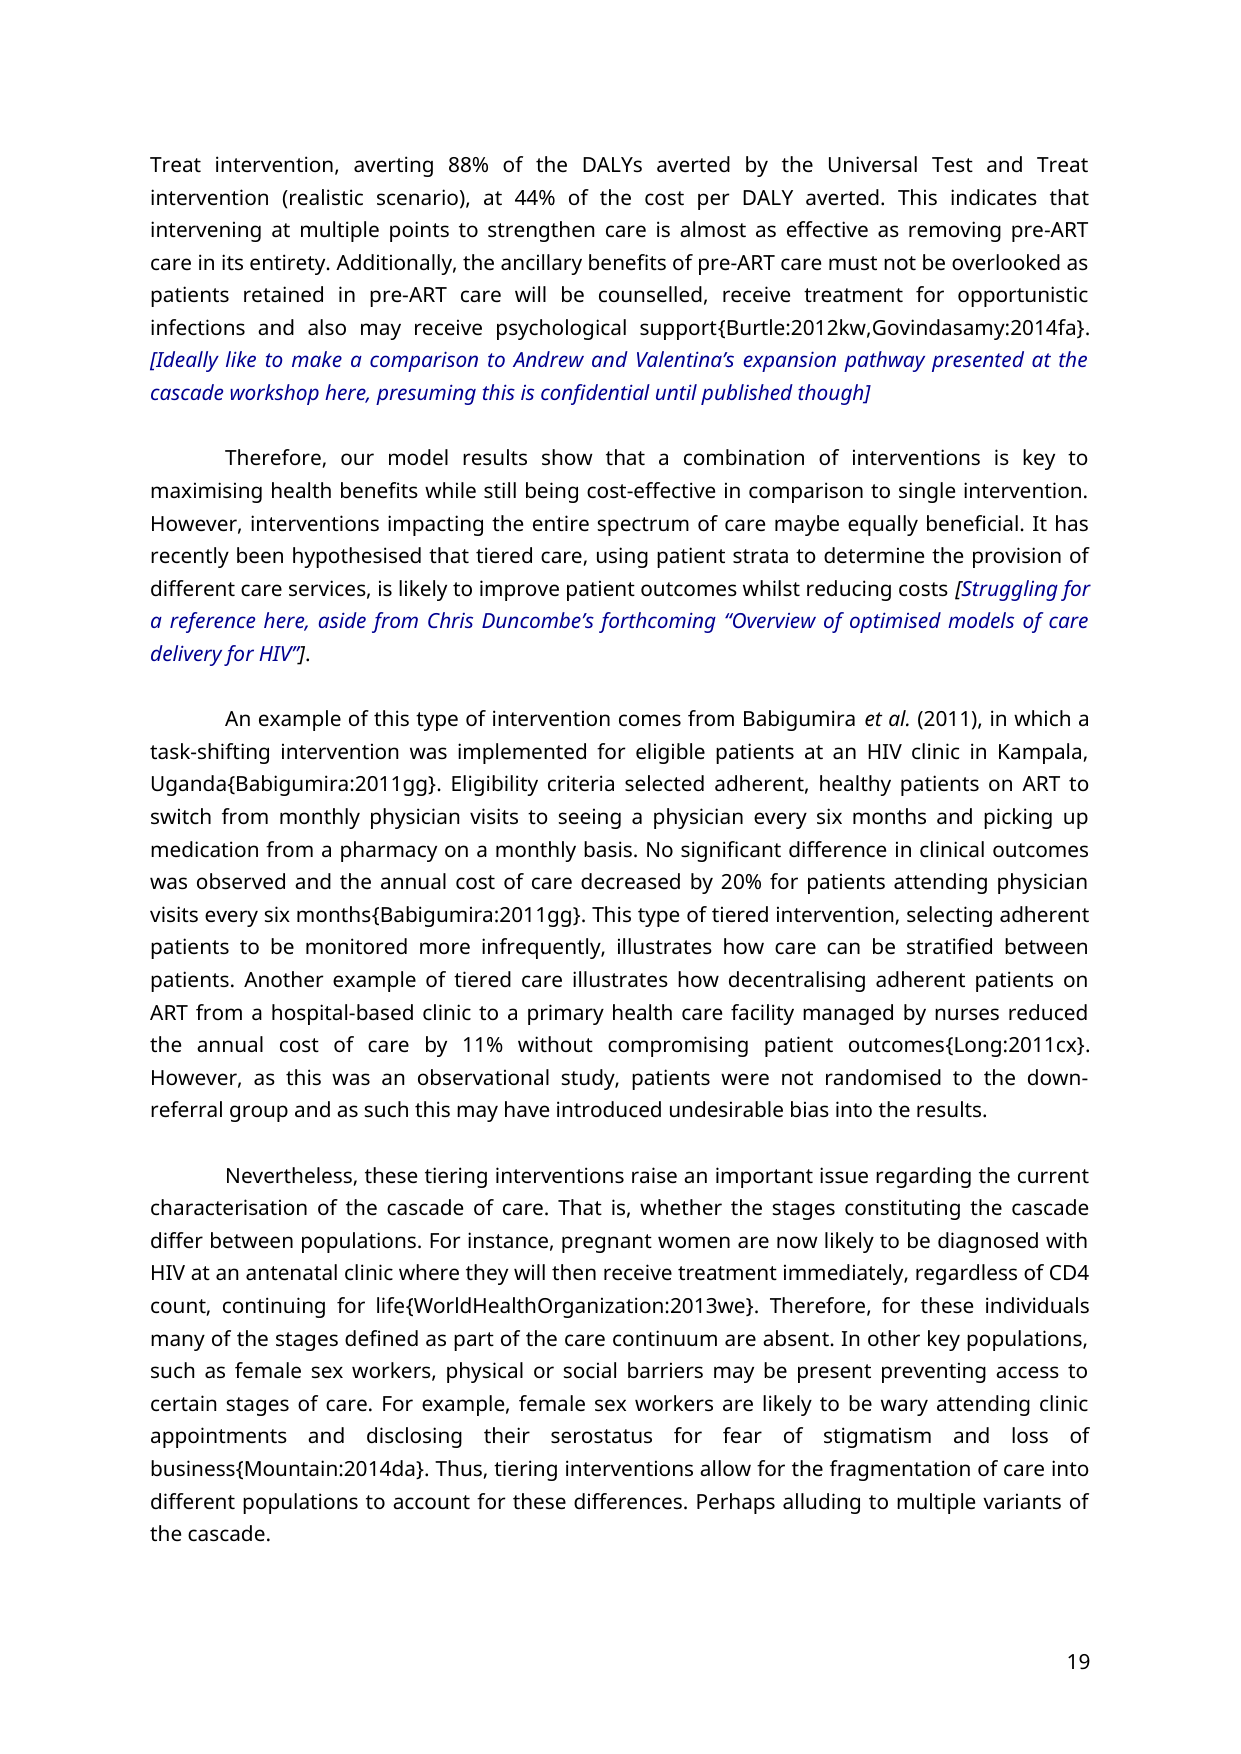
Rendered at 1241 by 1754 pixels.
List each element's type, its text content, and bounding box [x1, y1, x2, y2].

text Therefore, our model results show that a combination of interventions is key to maximising health benefits while still being cost-effective in comparison to single intervention. However, interventions impacting the entire spectrum of care maybe equally beneficial. It has recently been hypothesised that tiered care, using patient strata to determine the provision of different care services, is likely to improve patient outcomes whilst reducing costs [Struggling for a reference here, aside from Chris Duncombe’s forthcoming “Overview of optimised models of care delivery for HIV”]. [150, 443, 1090, 667]
text An example of this type of intervention comes from Babigumira et al. (2011), in which a task-shifting intervention was implemented for eligible patients at an HIV clinic in Kampala, Uganda{Babigumira:2011gg}. Eligibility criteria selected adherent, healthy patients on ART to switch from monthly physician visits to seeing a physician every six months and picking up medication from a pharmacy on a monthly basis. No significant difference in clinical outcomes was observed and the annual cost of care decreased by 20% for patients attending physician visits every six months{Babigumira:2011gg}. This type of tiered intervention, selecting adherent patients to be monitored more infrequently, illustrates how care can be stratified between patients. Another example of tiered care illustrates how decentralising adherent patients on ART from a hospital-based clinic to a primary health care facility managed by nurses reduced the annual cost of care by 11% without compromising patient outcomes{Long:2011cx}. However, as this was an observational study, patients were not randomised to the down-referral group and as such this may have introduced undesirable bias into the results. [150, 704, 1090, 1124]
text Nevertheless, these tiering interventions raise an important issue regarding the current characterisation of the cascade of care. That is, whether the stages constituting the cascade differ between populations. For instance, pregnant women are now likely to be diagnosed with HIV at an antenatal clinic where they will then receive treatment immediately, regardless of CD4 count, continuing for life{WorldHealthOrganization:2013we}. Therefore, for these individuals many of the stages defined as part of the care continuum are absent. In other key populations, such as female sex workers, physical or social barriers may be present preventing access to certain stages of care. For example, female sex workers are likely to be wary attending clinic appointments and disclosing their serostatus for fear of stigmatism and loss of business{Mountain:2014da}. Thus, tiering interventions allow for the fragmentation of care into different populations to account for these differences. Perhaps alluding to multiple variants of the cascade. [150, 1161, 1090, 1548]
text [150, 150, 1090, 407]
